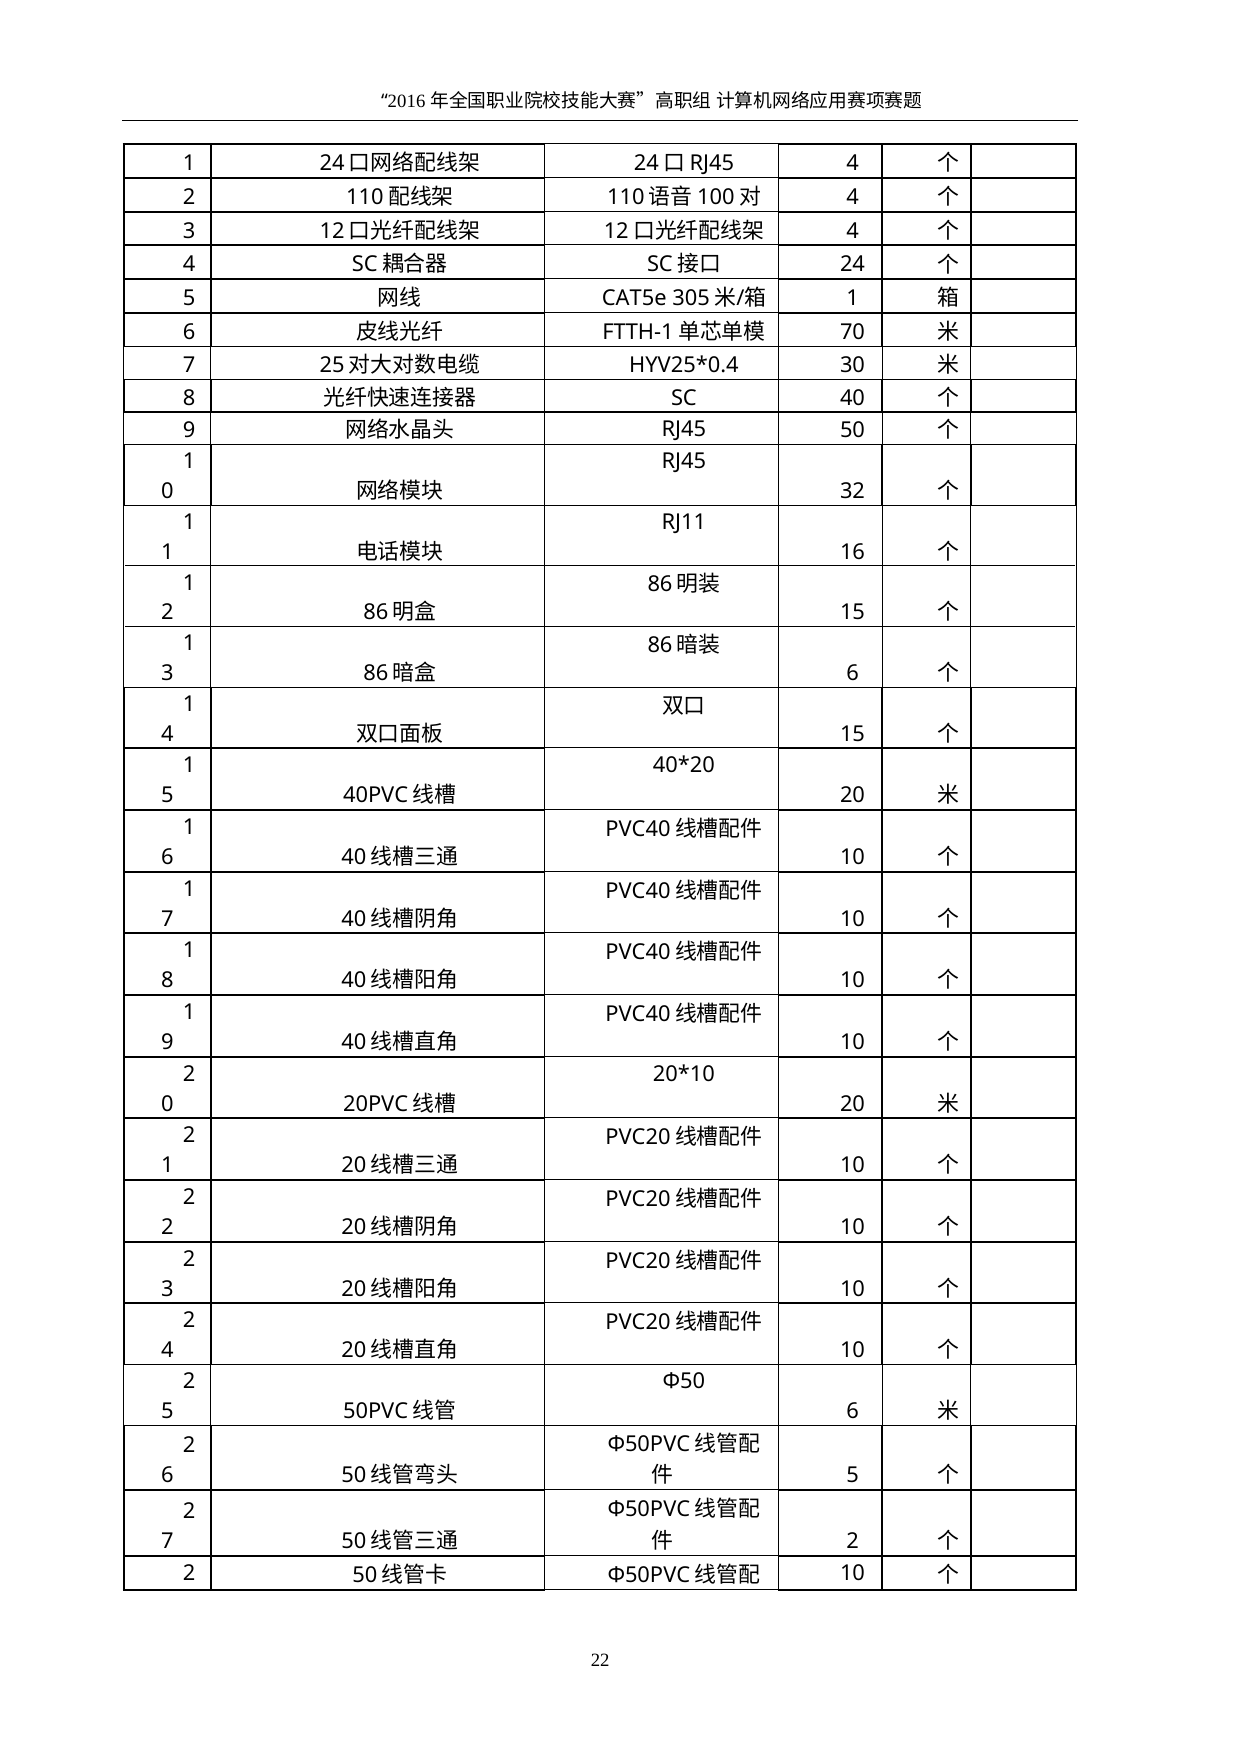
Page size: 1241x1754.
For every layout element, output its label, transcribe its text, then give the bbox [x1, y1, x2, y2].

table_cell 20线槽阴角 [212, 1181, 544, 1241]
table_cell 15 [779, 688, 881, 747]
table_cell 86暗盒 [211, 627, 544, 687]
table_cell [972, 179, 1075, 211]
table_cell 6 [779, 1365, 882, 1424]
table_cell 10 [125, 445, 210, 505]
table_cell 个 [883, 179, 970, 211]
table_cell 5 [779, 1426, 881, 1489]
table_cell 24 [779, 246, 881, 278]
table_cell 70 [779, 314, 881, 346]
table_cell 10 [779, 996, 881, 1056]
table_cell [972, 934, 1075, 994]
table_cell 10 [779, 1119, 881, 1179]
table_cell 皮线光纤 [212, 314, 544, 346]
table_cell PVC20线槽配件 [545, 1242, 778, 1302]
table_cell 86暗装 [545, 627, 778, 687]
table_cell 32 [779, 445, 881, 505]
table_cell 双口 [545, 688, 778, 747]
table_cell PVC40线槽配件 [545, 933, 778, 994]
table_cell 50线管卡 [212, 1557, 544, 1588]
table_cell 20PVC线槽 [212, 1058, 544, 1117]
table_cell 10 [779, 811, 881, 871]
table_cell 17 [125, 873, 210, 932]
table_cell 网络模块 [212, 445, 544, 505]
table_cell 28 [125, 1557, 210, 1588]
table_cell [972, 380, 1075, 411]
table_cell 13 [124, 626, 210, 687]
table_cell 个 [883, 1491, 970, 1554]
table_cell [971, 626, 1076, 687]
table_cell SC耦合器 [212, 246, 544, 278]
table_cell 10 [779, 1557, 881, 1588]
table_cell [971, 565, 1076, 626]
table_cell 15 [125, 749, 210, 809]
table_cell 个 [883, 996, 970, 1056]
table_cell [972, 688, 1075, 747]
table_cell Φ50 [545, 1365, 778, 1424]
table_cell 50PVC线管 [211, 1365, 544, 1424]
table_cell 40PVC线槽 [212, 749, 544, 809]
table_cell 6 [779, 627, 882, 687]
table_cell [972, 1491, 1075, 1554]
table_cell 1 [779, 280, 881, 312]
table_cell 30 [779, 347, 882, 379]
table_cell 1 [125, 145, 210, 177]
table_cell 21 [125, 1119, 210, 1179]
table_cell 50线管弯头 [212, 1426, 544, 1489]
table_cell 14 [125, 688, 210, 747]
table_cell 12口光纤配线架 [212, 213, 544, 244]
table_cell 19 [125, 996, 210, 1056]
table_cell 个 [883, 1243, 970, 1302]
table_cell 20线槽三通 [212, 1119, 544, 1179]
table_cell 40线槽阴角 [212, 873, 544, 932]
table_cell RJ11 [545, 506, 778, 565]
table_cell 4 [125, 246, 210, 278]
table_cell Φ50PVC线管配件 [545, 1426, 778, 1489]
table_cell 20 [125, 1058, 210, 1117]
table_cell 40 [779, 380, 881, 411]
table_cell 2 [779, 1491, 881, 1554]
table_cell [972, 1243, 1075, 1302]
table_cell 10 [779, 873, 881, 932]
table_cell 20线槽阳角 [212, 1243, 544, 1302]
table_cell [972, 314, 1075, 346]
table_cell 双口面板 [212, 688, 544, 747]
table_cell 25对大对数电缆 [211, 347, 544, 379]
table_cell 6 [125, 314, 210, 346]
table_cell 个 [883, 1426, 970, 1489]
table_cell [972, 145, 1075, 177]
table_cell 10 [779, 1304, 881, 1364]
table_cell [972, 1426, 1075, 1489]
table_cell 86明装 [545, 566, 778, 626]
table_cell 个 [883, 811, 970, 871]
table_cell 个 [883, 1557, 970, 1588]
table_cell 11 [124, 506, 210, 565]
table_cell 16 [779, 506, 882, 565]
table_cell 个 [883, 145, 970, 177]
table_cell CAT5e 305米/箱 [545, 279, 778, 312]
table_cell 10 [779, 1181, 881, 1241]
table_cell [972, 246, 1075, 278]
table_cell 4 [779, 179, 881, 211]
table_cell 个 [883, 1181, 970, 1241]
table_cell PVC20线槽配件 [545, 1303, 778, 1364]
table_cell 个 [883, 506, 970, 565]
table_cell PVC40线槽配件 [545, 995, 778, 1056]
table_cell 24 [125, 1304, 210, 1364]
table_cell PVC20线槽配件 [545, 1180, 778, 1241]
table_cell 7 [124, 347, 210, 379]
table_cell 12 [124, 565, 210, 626]
table_cell 4 [779, 145, 881, 177]
table_cell 个 [883, 934, 970, 994]
table_cell 9 [124, 413, 210, 444]
table_cell 光纤快速连接器 [212, 380, 544, 411]
table_cell [972, 445, 1075, 505]
table_cell 25 [124, 1365, 210, 1424]
table_cell FTTH-1单芯单模 [545, 313, 778, 346]
table_cell [972, 1058, 1075, 1117]
table_cell 24口RJ45 [545, 144, 778, 177]
table_cell 10 [779, 1243, 881, 1302]
table_cell 86明盒 [211, 566, 544, 626]
table_cell 20 [779, 749, 881, 809]
table_cell [971, 347, 1076, 379]
table_cell [972, 749, 1075, 809]
table_cell 个 [883, 380, 970, 411]
table_cell 15 [779, 566, 882, 626]
table_cell 个 [883, 1304, 970, 1364]
table_cell 12口光纤配线架 [545, 212, 778, 244]
table_cell 米 [883, 347, 970, 379]
table_cell 电话模块 [211, 506, 544, 565]
table_cell Φ50PVC线管配件 [545, 1490, 778, 1554]
table_cell 5 [125, 280, 210, 312]
table_cell 2 [125, 179, 210, 211]
table_cell 22 [125, 1181, 210, 1241]
table_cell [972, 1119, 1075, 1179]
table_cell 50 [779, 413, 882, 444]
table_cell 3 [125, 213, 210, 244]
table_cell [971, 506, 1076, 565]
table_cell 20*10 [545, 1057, 778, 1117]
table_cell [972, 1557, 1075, 1588]
table_cell [972, 1181, 1075, 1241]
table_cell 10 [779, 934, 881, 994]
table_cell 8 [125, 380, 210, 411]
table_cell PVC40线槽配件 [545, 872, 778, 932]
table_cell 个 [883, 566, 970, 626]
table_cell PVC20线槽配件 [545, 1118, 778, 1179]
table_cell 个 [883, 688, 970, 747]
table_cell SC接口 [545, 245, 778, 278]
table_cell [971, 1365, 1076, 1424]
table_cell 个 [883, 413, 970, 444]
table_cell 个 [883, 1119, 970, 1179]
table_cell 个 [883, 213, 970, 244]
table_cell 个 [883, 246, 970, 278]
table_cell 23 [125, 1243, 210, 1302]
table_cell 米 [883, 314, 970, 346]
table_cell [972, 280, 1075, 312]
table_cell RJ45 [545, 445, 778, 505]
table_cell [972, 873, 1075, 932]
table_cell 110语音100对 [545, 178, 778, 211]
table_cell 16 [125, 811, 210, 871]
table_cell 26 [125, 1426, 210, 1489]
table_cell 个 [883, 873, 970, 932]
table_cell [972, 996, 1075, 1056]
table_cell 18 [125, 934, 210, 994]
table_cell [971, 413, 1076, 444]
table_cell 20 [779, 1058, 881, 1117]
table_cell [972, 811, 1075, 871]
table_cell 24口网络配线架 [212, 145, 544, 177]
table_cell RJ45 [545, 413, 778, 444]
table_cell 网线 [212, 280, 544, 312]
table_cell 个 [883, 445, 970, 505]
table_cell SC [545, 380, 778, 411]
table_cell 40*20 [545, 748, 778, 809]
table_cell 米 [883, 1058, 970, 1117]
table_cell 110配线架 [212, 179, 544, 211]
table_cell 个 [883, 627, 970, 687]
table_cell 米 [883, 749, 970, 809]
table_cell 40线槽阳角 [212, 934, 544, 994]
table_cell [972, 213, 1075, 244]
table_cell 网络水晶头 [211, 413, 544, 444]
table_cell 4 [779, 213, 881, 244]
table_cell 20线槽直角 [212, 1304, 544, 1364]
table_cell 箱 [883, 280, 970, 312]
table_cell Φ50PVC线管配件 [545, 1556, 778, 1588]
table_cell 米 [883, 1365, 970, 1424]
table_cell HYV25*0.4 [545, 347, 778, 379]
table_cell 40线槽三通 [212, 811, 544, 871]
table_cell 50线管三通 [212, 1491, 544, 1554]
table_cell PVC40线槽配件 [545, 810, 778, 871]
table_cell 27 [125, 1491, 210, 1554]
table_cell 40线槽直角 [212, 996, 544, 1056]
table_cell [972, 1304, 1075, 1364]
